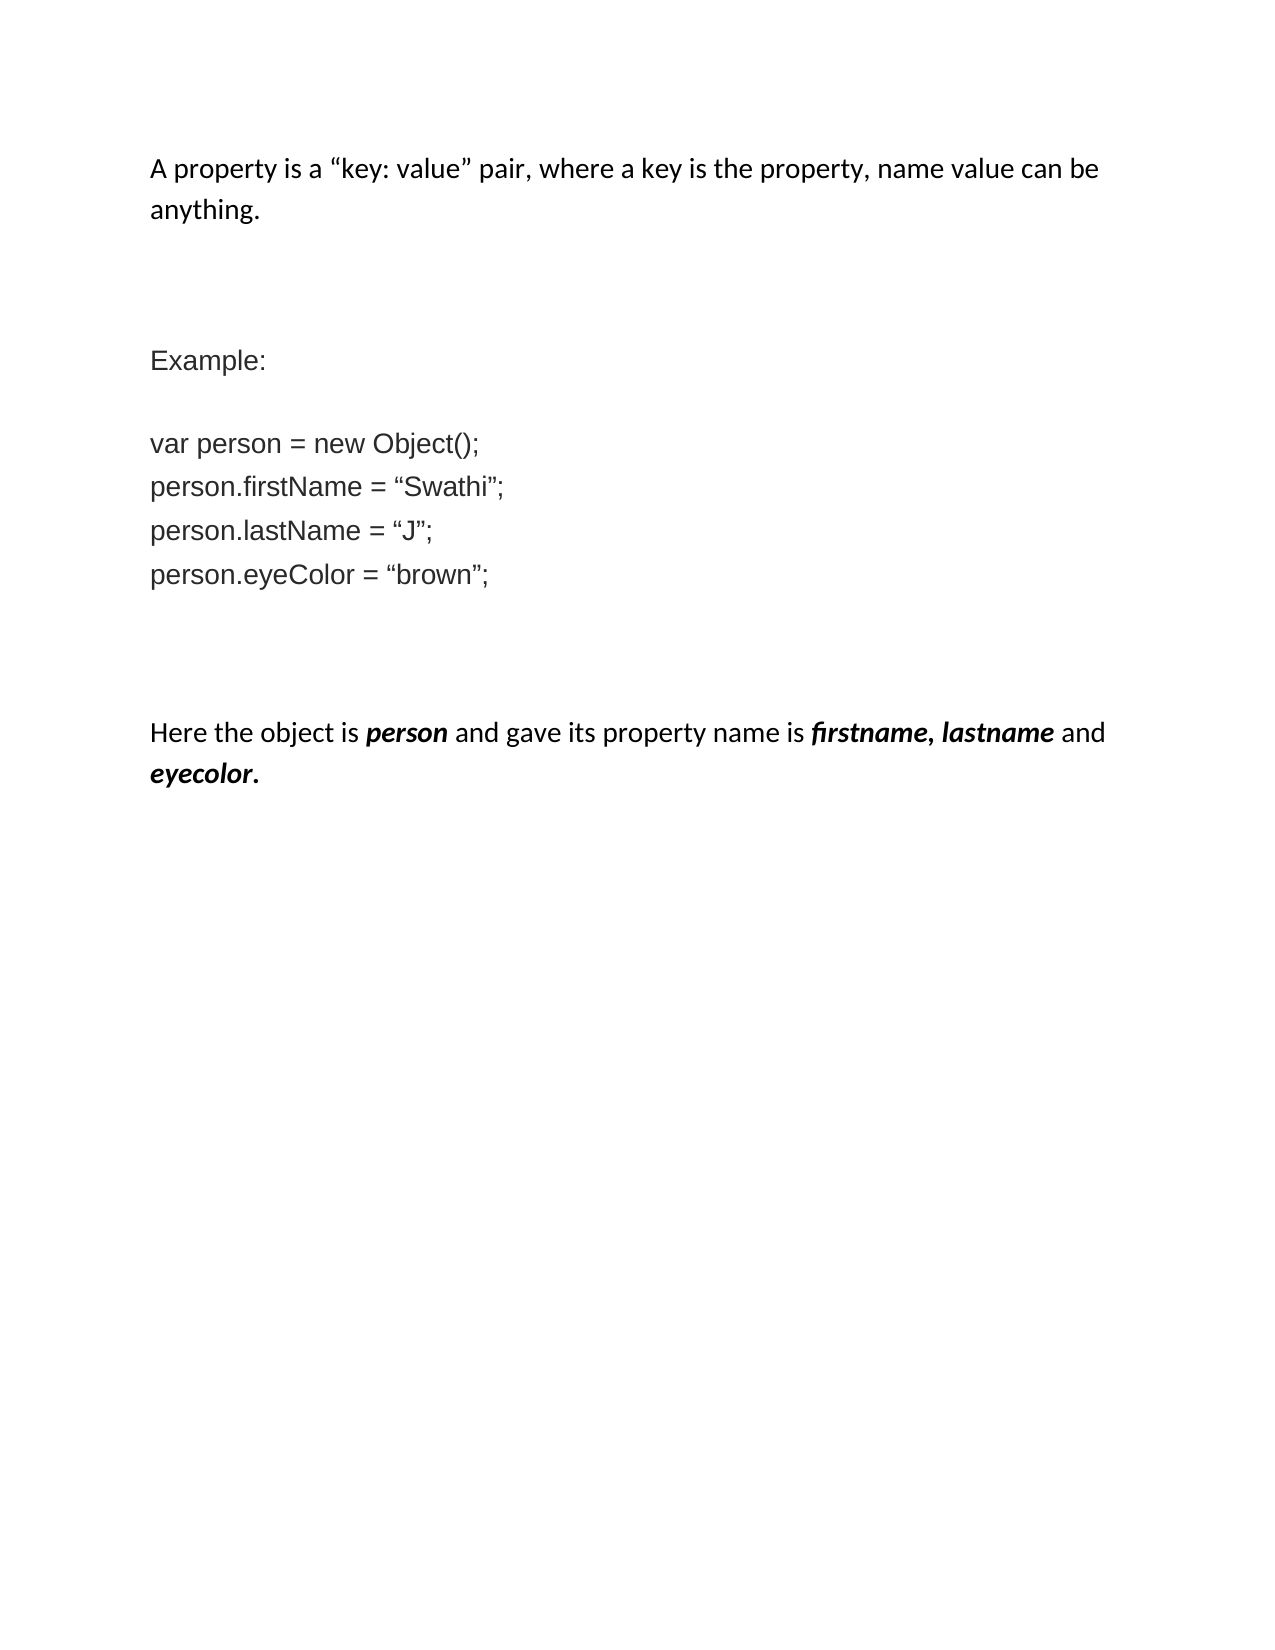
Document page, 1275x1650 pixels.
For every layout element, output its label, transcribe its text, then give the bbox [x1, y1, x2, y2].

text Example: [150, 333, 1125, 376]
text Here the object is person and gave its property name is firstname, lastname and eyecolor. [150, 714, 1125, 790]
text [150, 150, 1125, 227]
text var person = new Object(); person.firstName = “Swathi”; person.lastName = “J”; person.eyeColor = “brown”; [150, 415, 1125, 590]
